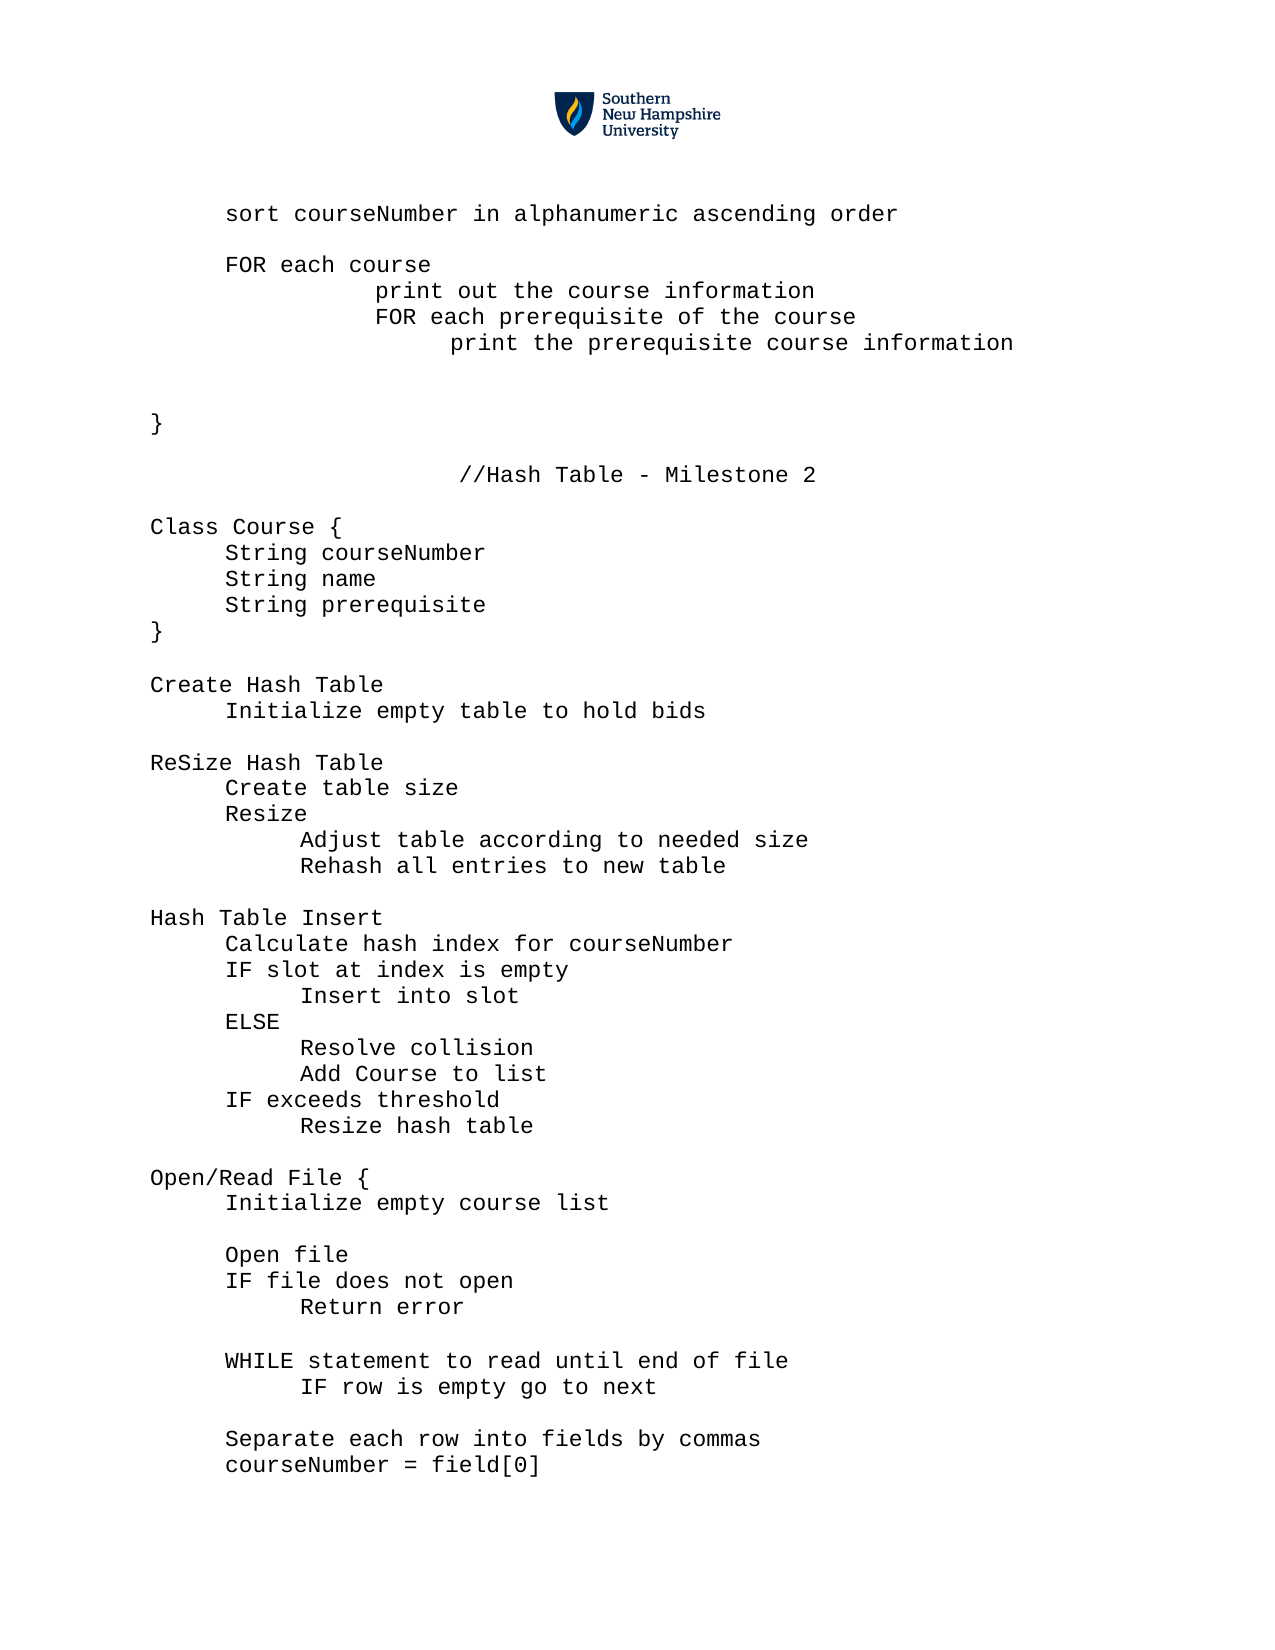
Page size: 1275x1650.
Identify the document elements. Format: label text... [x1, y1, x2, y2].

text String name [150, 567, 1125, 593]
text Open/Read File { [150, 1166, 1125, 1192]
text IF row is empty go to next [150, 1375, 1125, 1401]
text print out the course information [375, 280, 1125, 306]
text IF file does not open [150, 1269, 1125, 1296]
text Add Course to list [150, 1062, 1125, 1088]
text Resize [150, 803, 1125, 829]
text Separate each row into fields by commas [150, 1427, 1125, 1453]
text Initialize empty course list [150, 1192, 1125, 1218]
text Hash Table Insert [150, 906, 1125, 932]
text } [150, 412, 1125, 437]
text Create table size [150, 777, 1125, 803]
text Open file [150, 1244, 1125, 1269]
text FOR each course [150, 254, 1125, 280]
picture [546, 75, 729, 154]
text } [150, 619, 1125, 645]
text Resize hash table [150, 1114, 1125, 1140]
text Create Hash Table [150, 673, 1125, 699]
text IF slot at index is empty [150, 958, 1125, 984]
text WHILE statement to read until end of file [150, 1349, 1125, 1375]
text sort courseNumber in alphanumeric ascending order [150, 202, 1125, 228]
text Rehash all entries to new table [150, 854, 1125, 881]
text String prerequisite [150, 593, 1125, 619]
text Resolve collision [150, 1036, 1125, 1062]
text Calculate hash index for courseNumber [150, 932, 1125, 958]
text IF exceeds threshold [150, 1088, 1125, 1114]
text Insert into slot [150, 984, 1125, 1010]
text Adjust table according to needed size [150, 829, 1125, 854]
text Initialize empty table to hold bids [150, 699, 1125, 725]
text courseNumber = field[0] [150, 1453, 1125, 1479]
text String courseNumber [150, 541, 1125, 567]
text ELSE [150, 1010, 1125, 1036]
text print the prerequisite course information [450, 332, 1125, 358]
text //Hash Table - Milestone 2 [150, 463, 1125, 489]
text FOR each prerequisite of the course [375, 306, 1125, 332]
text ReSize Hash Table [150, 751, 1125, 777]
text Return error [150, 1296, 1125, 1321]
text Class Course { [150, 515, 1125, 541]
